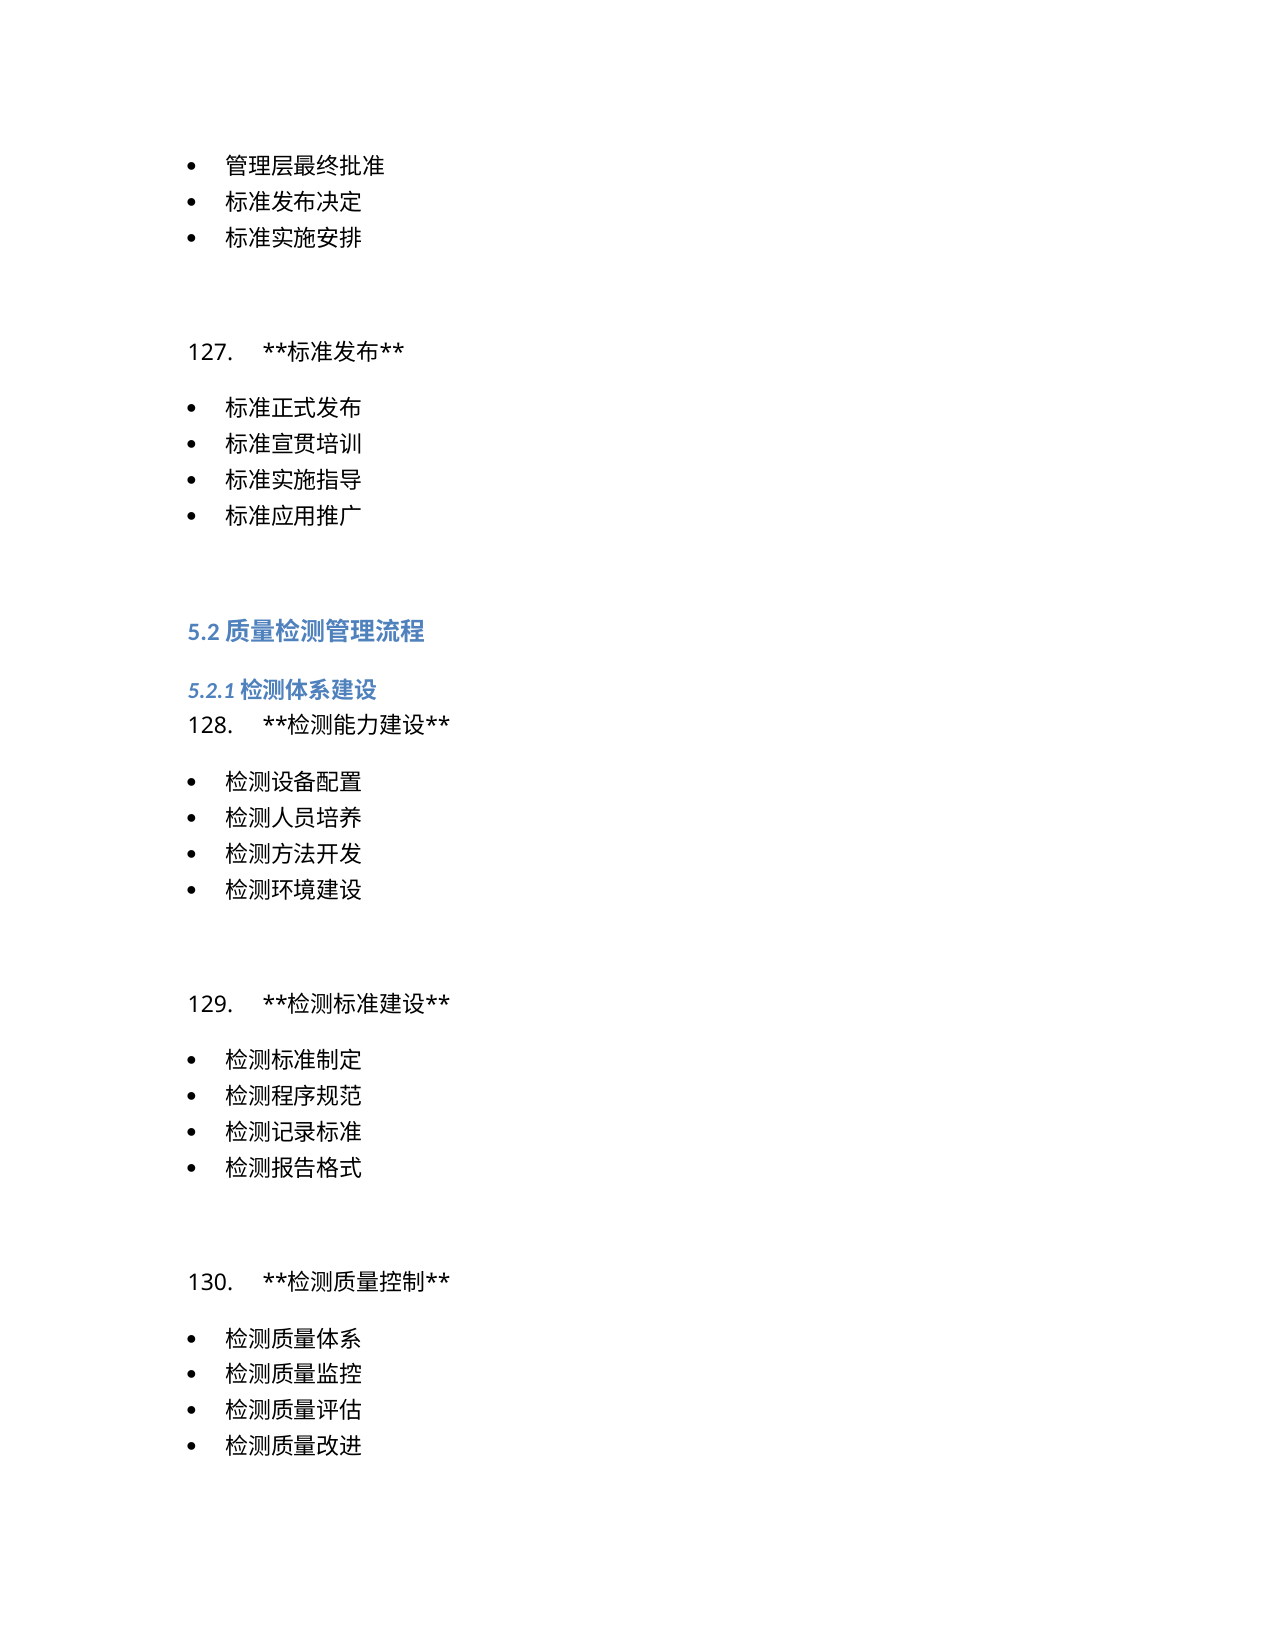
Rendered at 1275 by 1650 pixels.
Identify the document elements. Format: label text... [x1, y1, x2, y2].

list 标准宣贯培训 [187, 428, 1087, 459]
list 检测质量改进 [187, 1430, 1087, 1462]
list **检测能力建设** [187, 709, 1087, 741]
list 检测设备配置 [187, 766, 1087, 797]
list 检测标准制定 [187, 1044, 1087, 1076]
list 检测环境建设 [187, 874, 1087, 905]
list **检测标准建设** [187, 988, 1087, 1019]
list 检测人员培养 [187, 802, 1087, 833]
list 检测质量体系 [187, 1322, 1087, 1354]
list 检测方法开发 [187, 838, 1087, 869]
list 标准正式发布 [187, 392, 1087, 423]
list 标准发布决定 [187, 186, 1087, 217]
list **标准发布** [187, 335, 1087, 367]
list 管理层最终批准 [187, 150, 1087, 181]
list **检测质量控制** [187, 1266, 1087, 1297]
subtitle 5.2 质量检测管理流程 [187, 613, 1087, 648]
list 标准应用推广 [187, 500, 1087, 531]
subtitle 5.2.1 检测体系建设 [187, 673, 1087, 705]
list 标准实施安排 [187, 222, 1087, 253]
list 检测质量评估 [187, 1394, 1087, 1426]
list 标准实施指导 [187, 464, 1087, 495]
list 检测报告格式 [187, 1152, 1087, 1183]
list 检测记录标准 [187, 1116, 1087, 1147]
list 检测质量监控 [187, 1358, 1087, 1390]
list 检测程序规范 [187, 1080, 1087, 1112]
